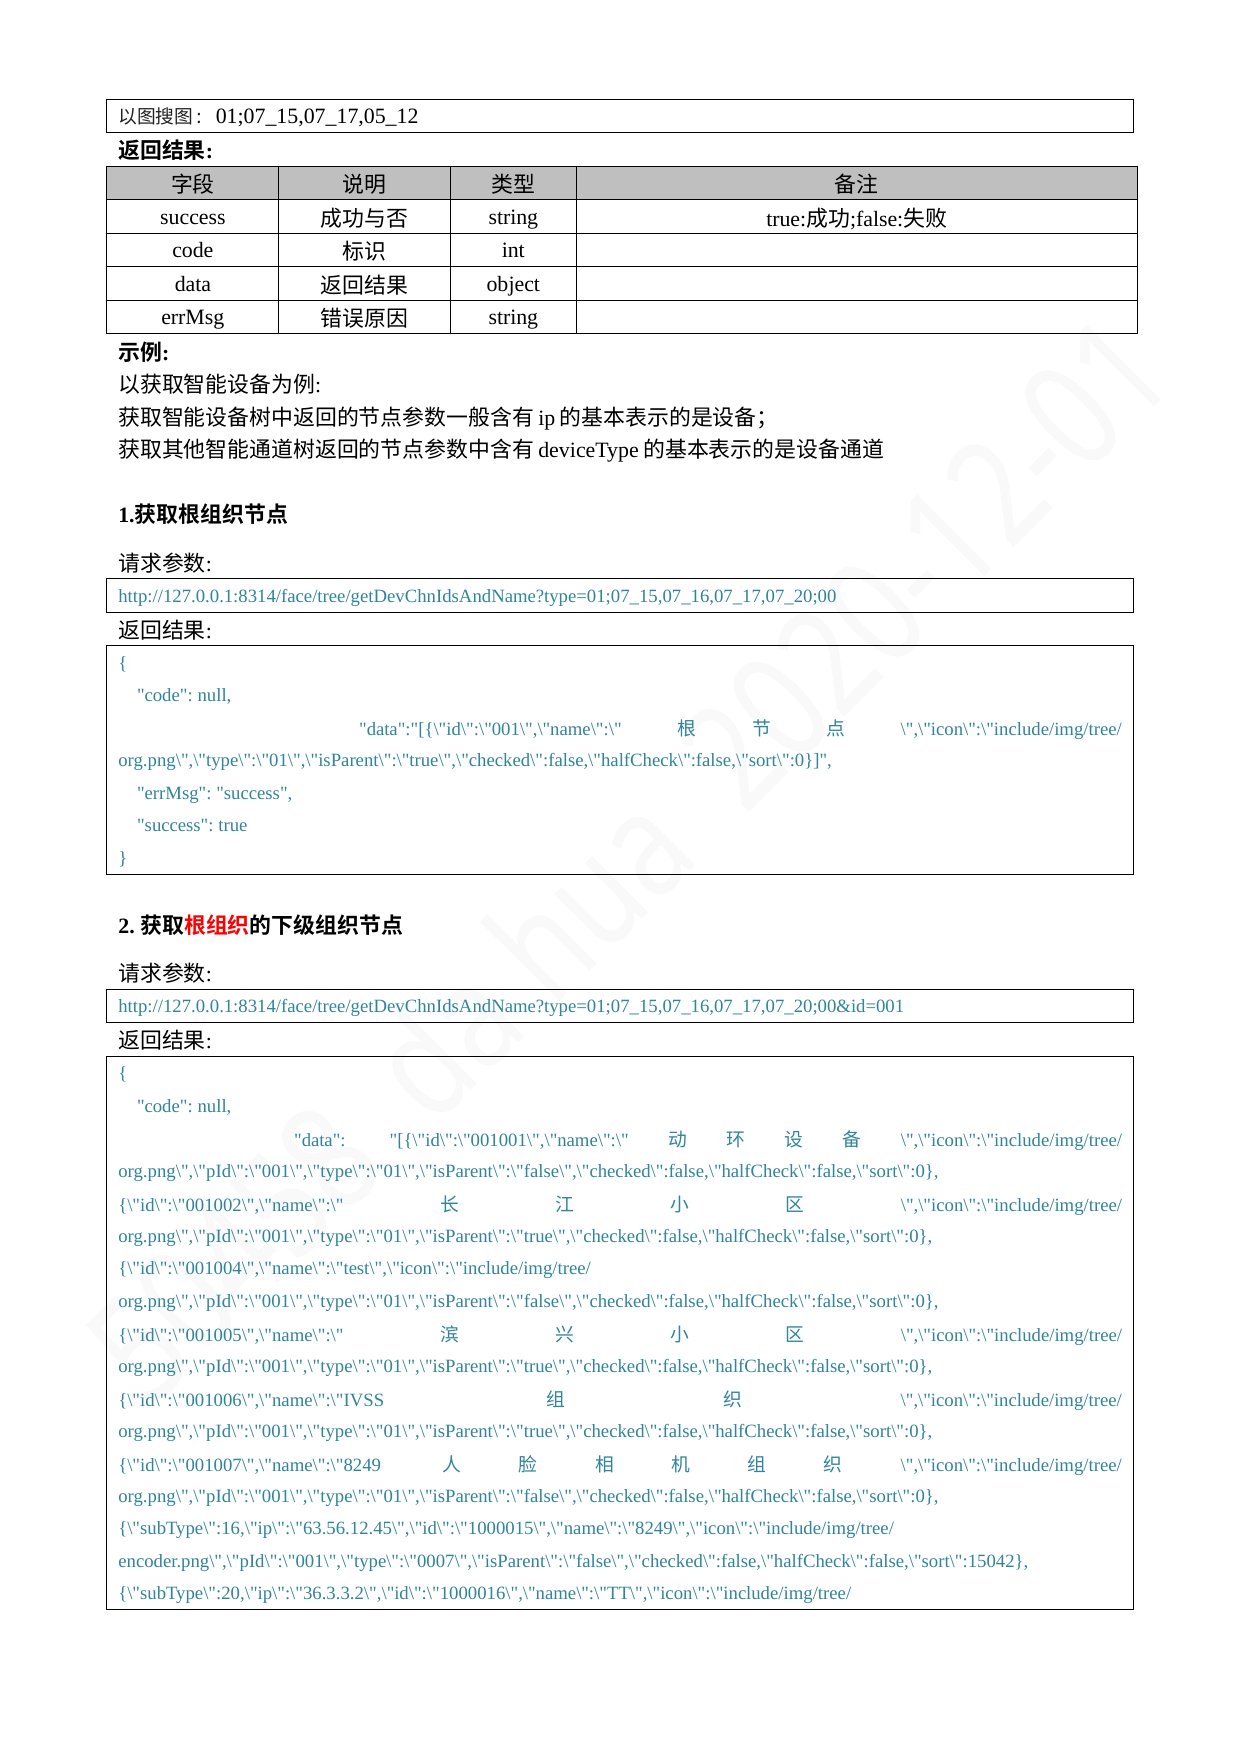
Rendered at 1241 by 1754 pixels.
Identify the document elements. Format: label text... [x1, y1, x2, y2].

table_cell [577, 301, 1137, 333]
text 返回结果: [118, 1023, 1122, 1056]
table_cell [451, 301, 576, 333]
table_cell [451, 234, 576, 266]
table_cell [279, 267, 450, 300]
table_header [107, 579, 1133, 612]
text 示例: [118, 334, 1122, 367]
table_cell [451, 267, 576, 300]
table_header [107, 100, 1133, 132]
text 请求参数: [118, 546, 1122, 578]
subtitle 2. 获取根组织的下级组织节点 [118, 907, 1122, 940]
text 获取智能设备树中返回的节点参数一般含有ip的基本表示的是设备； [118, 399, 1122, 432]
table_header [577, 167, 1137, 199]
subtitle 1.获取根组织节点 [118, 497, 1122, 529]
text 以获取智能设备为例: [118, 367, 1122, 399]
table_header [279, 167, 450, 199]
text 请求参数: [118, 956, 1122, 988]
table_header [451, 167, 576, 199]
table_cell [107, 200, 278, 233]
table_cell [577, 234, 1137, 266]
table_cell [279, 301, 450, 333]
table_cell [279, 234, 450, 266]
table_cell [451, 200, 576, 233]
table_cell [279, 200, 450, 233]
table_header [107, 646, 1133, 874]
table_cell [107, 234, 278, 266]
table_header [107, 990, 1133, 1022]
text 获取其他智能通道树返回的节点参数中含有deviceType的基本表示的是设备通道 [118, 432, 1122, 464]
text 返回结果: [118, 613, 1122, 645]
text 返回结果: [118, 133, 1122, 166]
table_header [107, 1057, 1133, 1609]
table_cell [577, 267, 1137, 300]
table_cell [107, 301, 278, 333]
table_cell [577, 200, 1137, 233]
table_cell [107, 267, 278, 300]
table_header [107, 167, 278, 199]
